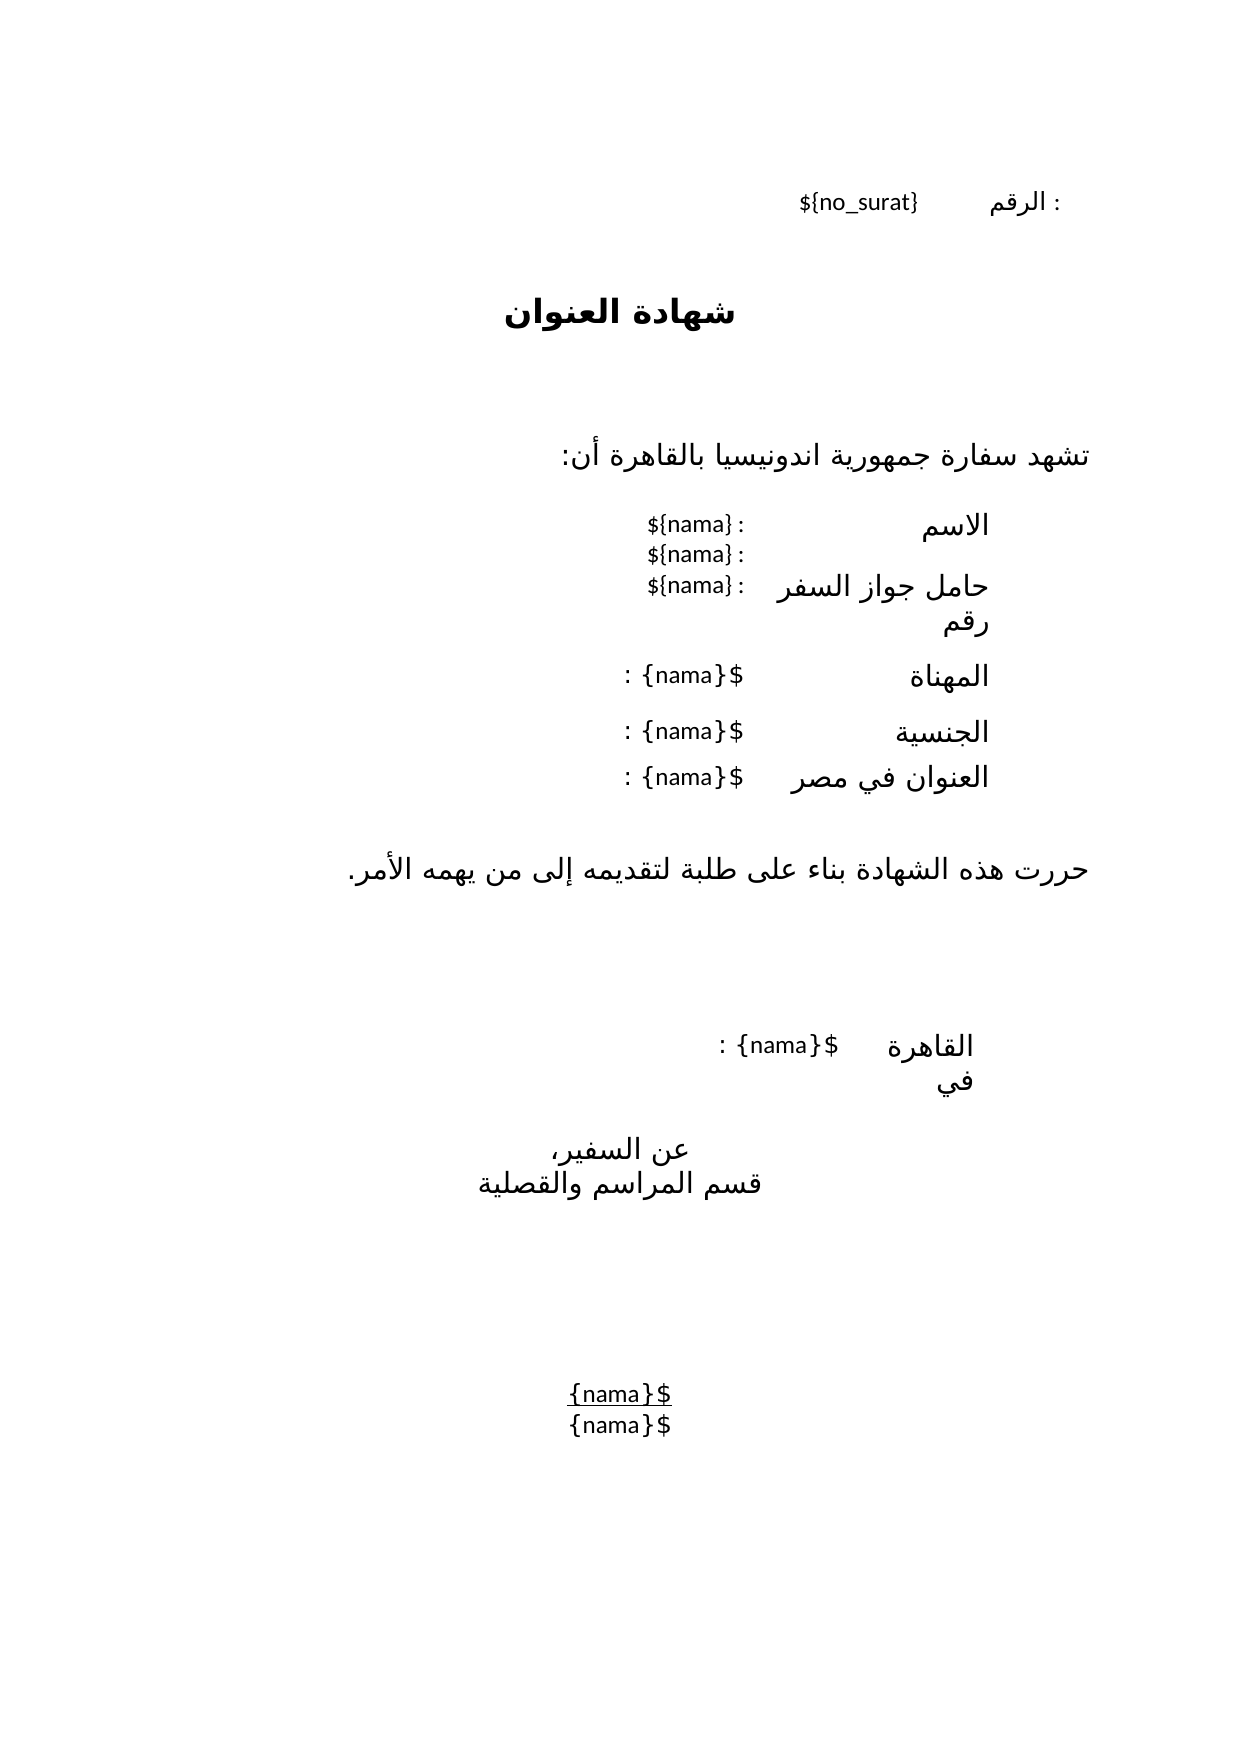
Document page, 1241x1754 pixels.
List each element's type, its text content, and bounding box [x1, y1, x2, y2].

table_header ${nama} [150, 1379, 1088, 1409]
table_header ${nama} : [484, 1029, 850, 1097]
table_header الاسم [756, 508, 1001, 569]
table_cell الجنسية [756, 716, 1001, 761]
text حررت هذه الشهادة بناء على طلبة لتقديمه إلى من يهمه الأمر. [150, 853, 1090, 887]
table_header ${nama} : ${nama} : [150, 508, 756, 569]
table_header الرقم : [969, 186, 1071, 216]
table_cell ${nama} : [150, 761, 756, 817]
text شهادة العنوان [150, 292, 1090, 331]
text تشهد سفارة جمهورية اندونيسيا بالقاهرة أن: [150, 438, 1090, 472]
table_cell ${nama} : [150, 659, 756, 716]
table_cell ${nama} [150, 1409, 1088, 1440]
table_cell ${nama} : [150, 716, 756, 761]
table_cell حامل جواز السفر رقم [756, 569, 1001, 659]
table_cell المهناة [756, 659, 1001, 716]
table_cell ${nama} : [150, 569, 756, 659]
table_header ${no_surat} [788, 186, 969, 216]
text عن السفير، [150, 1133, 1090, 1167]
table_cell العنوان في مصر [756, 761, 1001, 817]
table_header القاهرة في [850, 1029, 985, 1097]
text قسم المراسم والقصلية [150, 1167, 1090, 1201]
